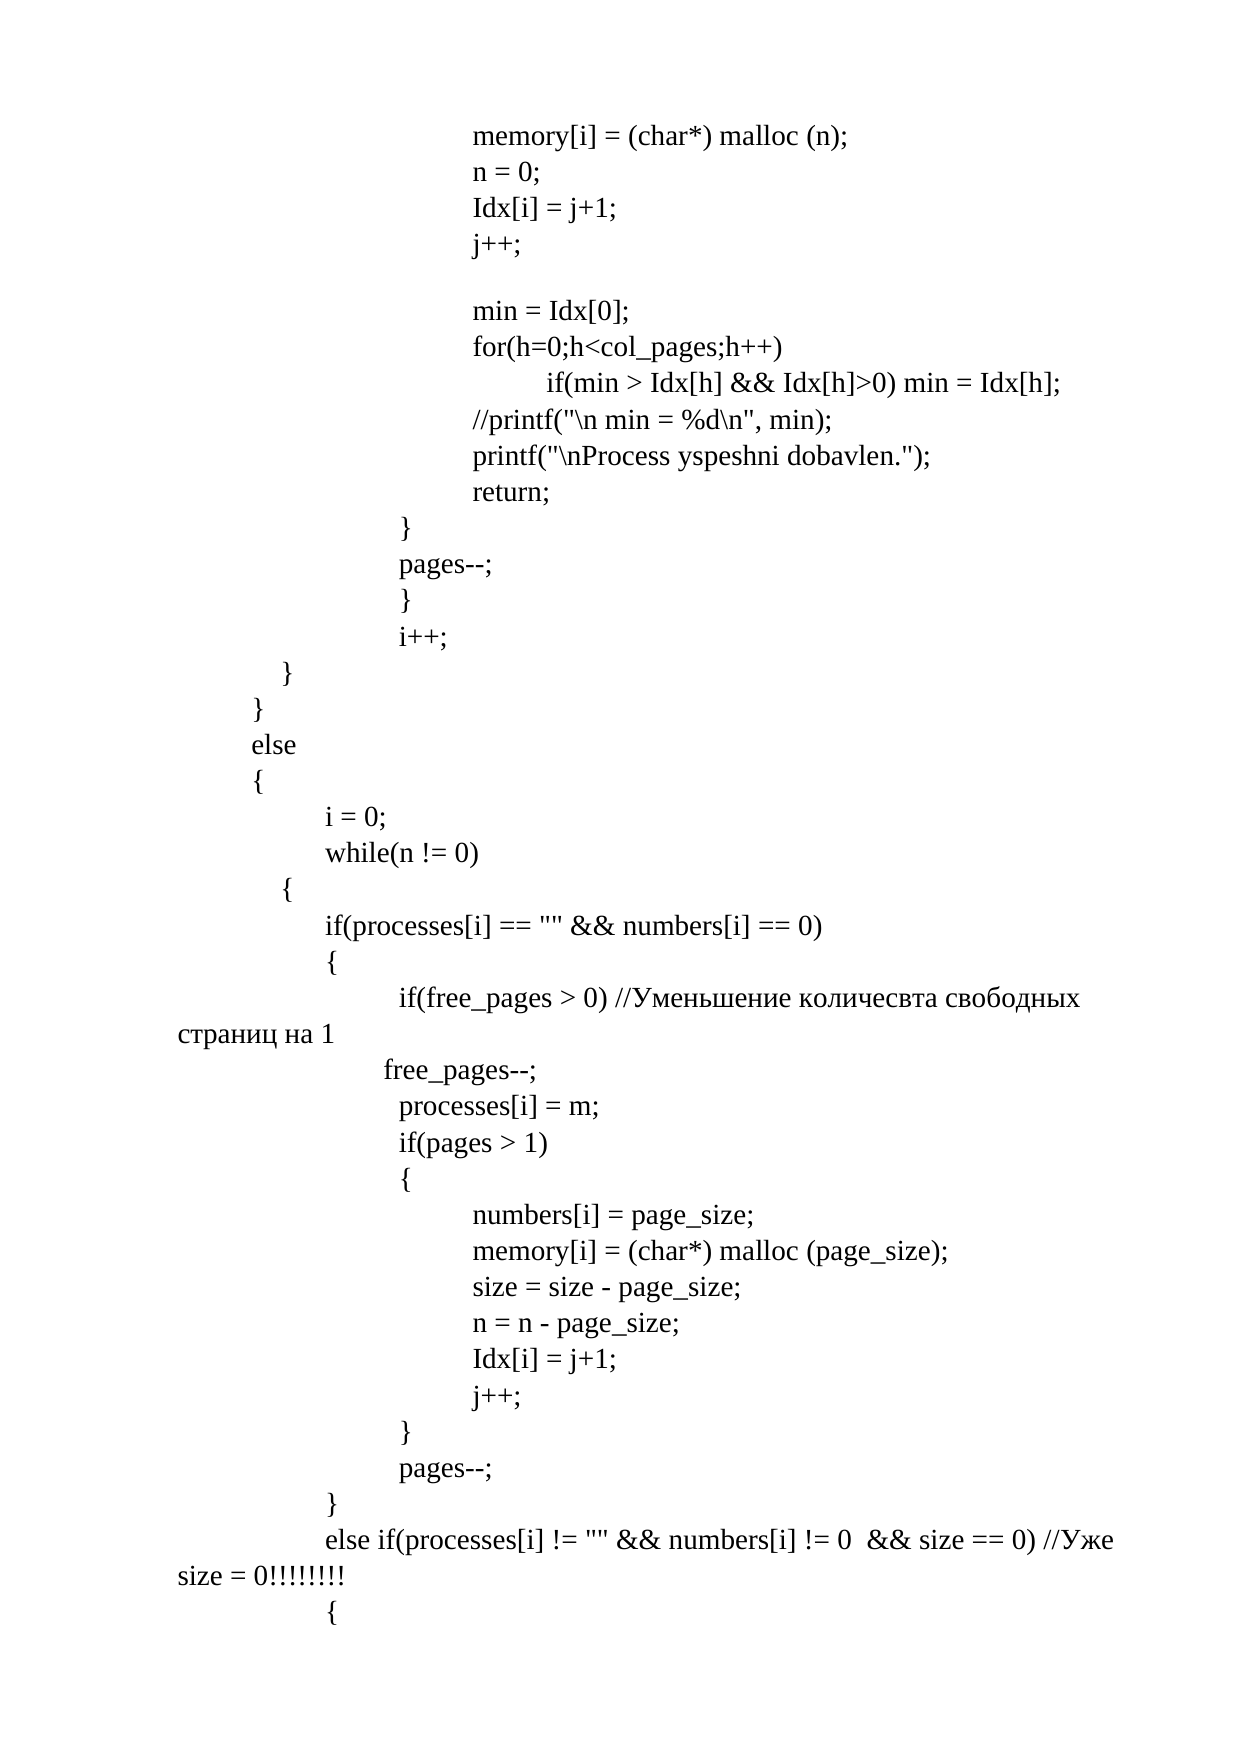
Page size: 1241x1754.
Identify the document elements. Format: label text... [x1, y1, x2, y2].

text pages--; [177, 546, 1152, 580]
text } [177, 1414, 1152, 1447]
text Idx[i] = j+1; [177, 1342, 1152, 1375]
text //printf("\n min = %d\n", min); [177, 402, 1152, 435]
text printf("\nProcess yspeshni dobavlen."); [177, 438, 1152, 471]
text { [177, 1161, 1152, 1194]
text else [177, 727, 1152, 761]
text i++; [177, 619, 1152, 652]
text while(n != 0) [177, 836, 1152, 869]
text memory[i] = (char*) malloc (page_size); [177, 1233, 1152, 1267]
text if(pages > 1) [177, 1125, 1152, 1158]
text Idx[i] = j+1; [177, 190, 1152, 224]
text } [177, 691, 1152, 724]
text } [177, 582, 1152, 616]
text if(min > Idx[h] && Idx[h]>0) min = Idx[h]; [177, 366, 1152, 399]
text memory[i] = (char*) malloc (n); [177, 118, 1152, 152]
text { [177, 944, 1152, 977]
text if(processes[i] == "" && numbers[i] == 0) [177, 908, 1152, 941]
text else if(processes[i] != "" && numbers[i] != 0 && size == 0) //Уже size = 0!!!!!!!! [177, 1522, 1152, 1592]
text { [177, 872, 1152, 905]
text } [177, 510, 1152, 544]
text j++; [177, 1378, 1152, 1411]
text { [177, 763, 1152, 797]
text n = n - page_size; [177, 1305, 1152, 1339]
text size = size - page_size; [177, 1269, 1152, 1303]
text numbers[i] = page_size; [177, 1197, 1152, 1231]
text { [177, 1594, 1152, 1628]
text n = 0; [177, 154, 1152, 188]
text } [177, 655, 1152, 688]
text i = 0; [177, 799, 1152, 833]
text for(h=0;h<col_pages;h++) [177, 329, 1152, 363]
text j++; [177, 227, 1152, 260]
text if(free_pages > 0) //Уменьшение количесвта свободных страниц на 1 [177, 980, 1152, 1050]
text processes[i] = m; [177, 1088, 1152, 1122]
text } [177, 1486, 1152, 1520]
text free_pages--; [177, 1052, 1152, 1086]
text min = Idx[0]; [177, 293, 1152, 327]
text pages--; [177, 1450, 1152, 1483]
text return; [177, 474, 1152, 508]
